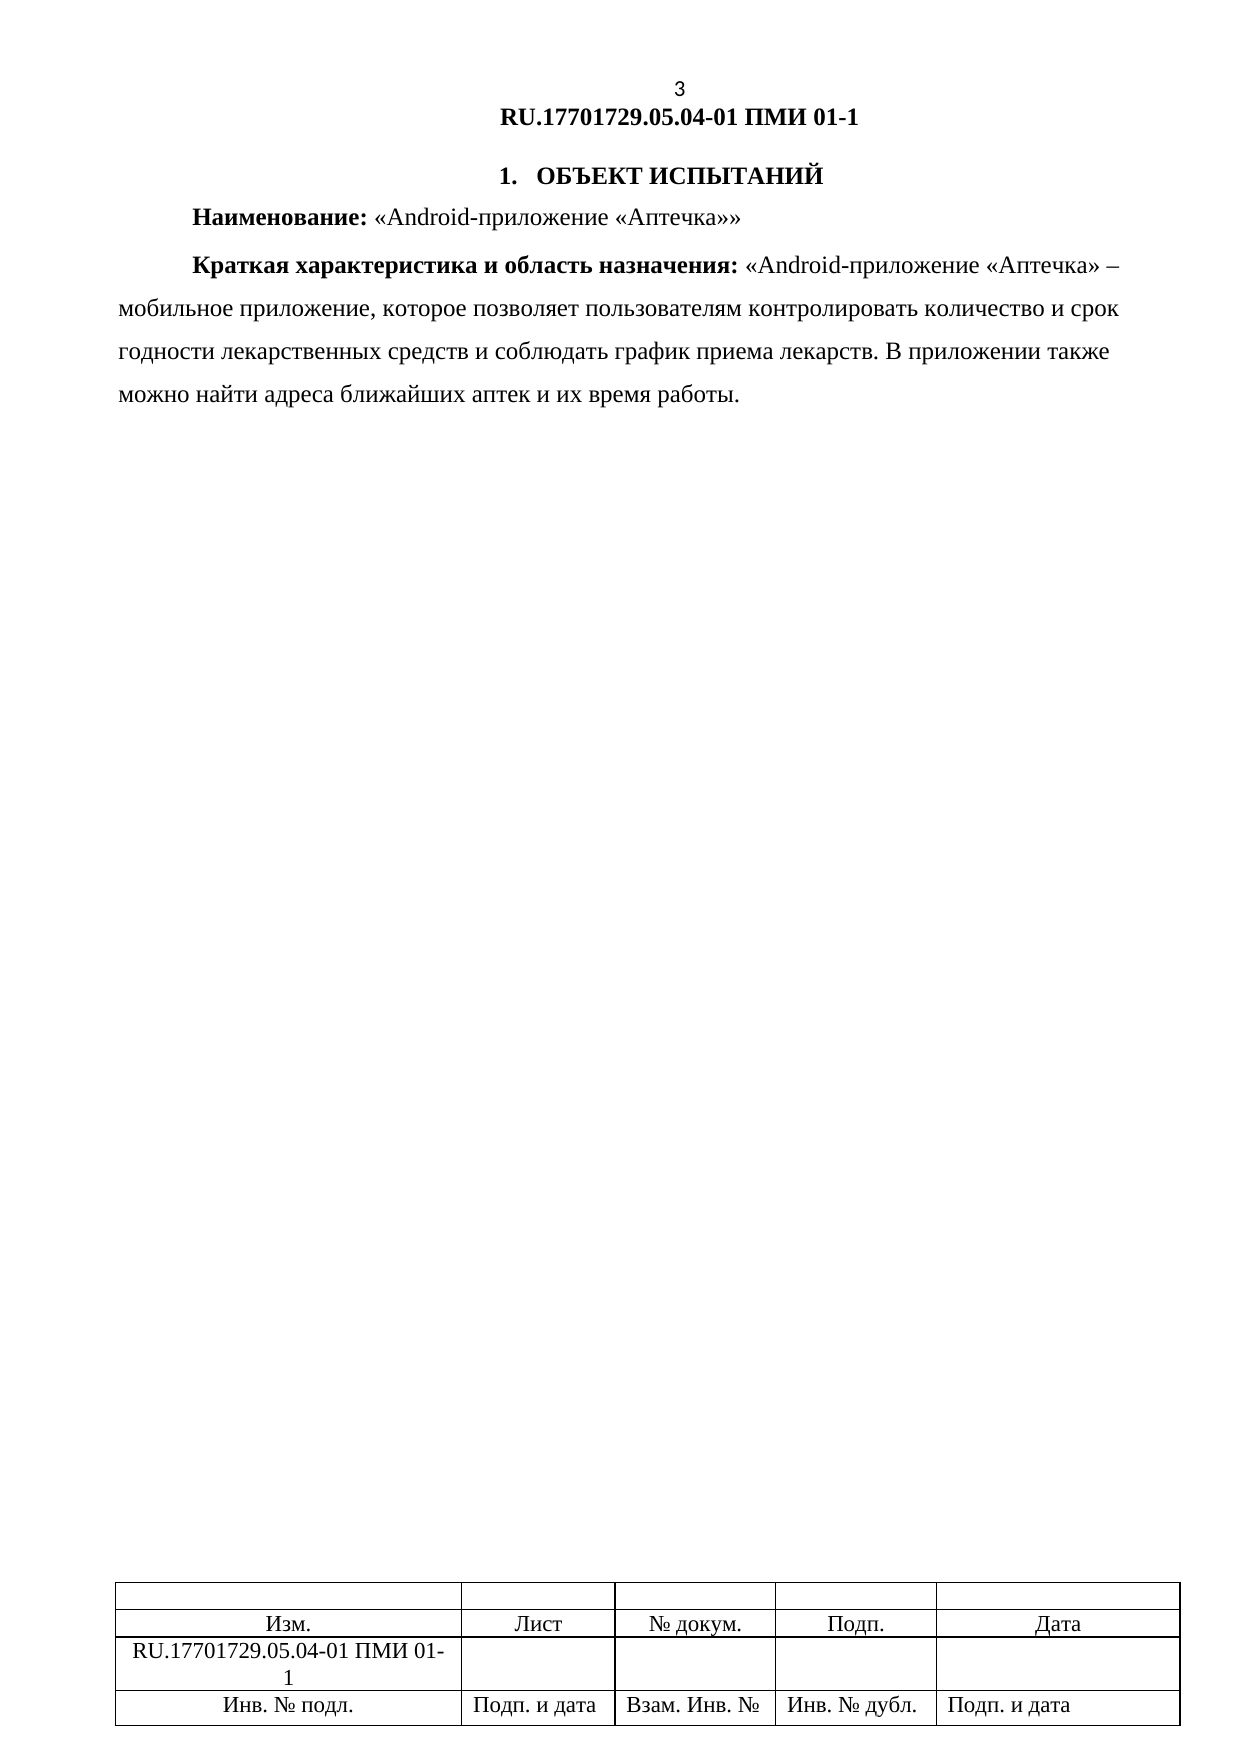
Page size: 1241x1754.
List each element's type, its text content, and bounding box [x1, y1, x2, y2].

text Краткая характеристика и область назначения: «Android-приложение «Аптечка» – мобильное приложение, которое позволяет пользователям контролировать количество и срок годности лекарственных средств и соблюдать график приема лекарств. В приложении также можно найти адреса ближайших аптек и их время работы. [118, 250, 1167, 408]
list ОБЪЕКТ ИСПЫТАНИЙ [156, 161, 1167, 190]
list Наименование: «Android-приложение «Аптечка»» [118, 202, 1167, 231]
